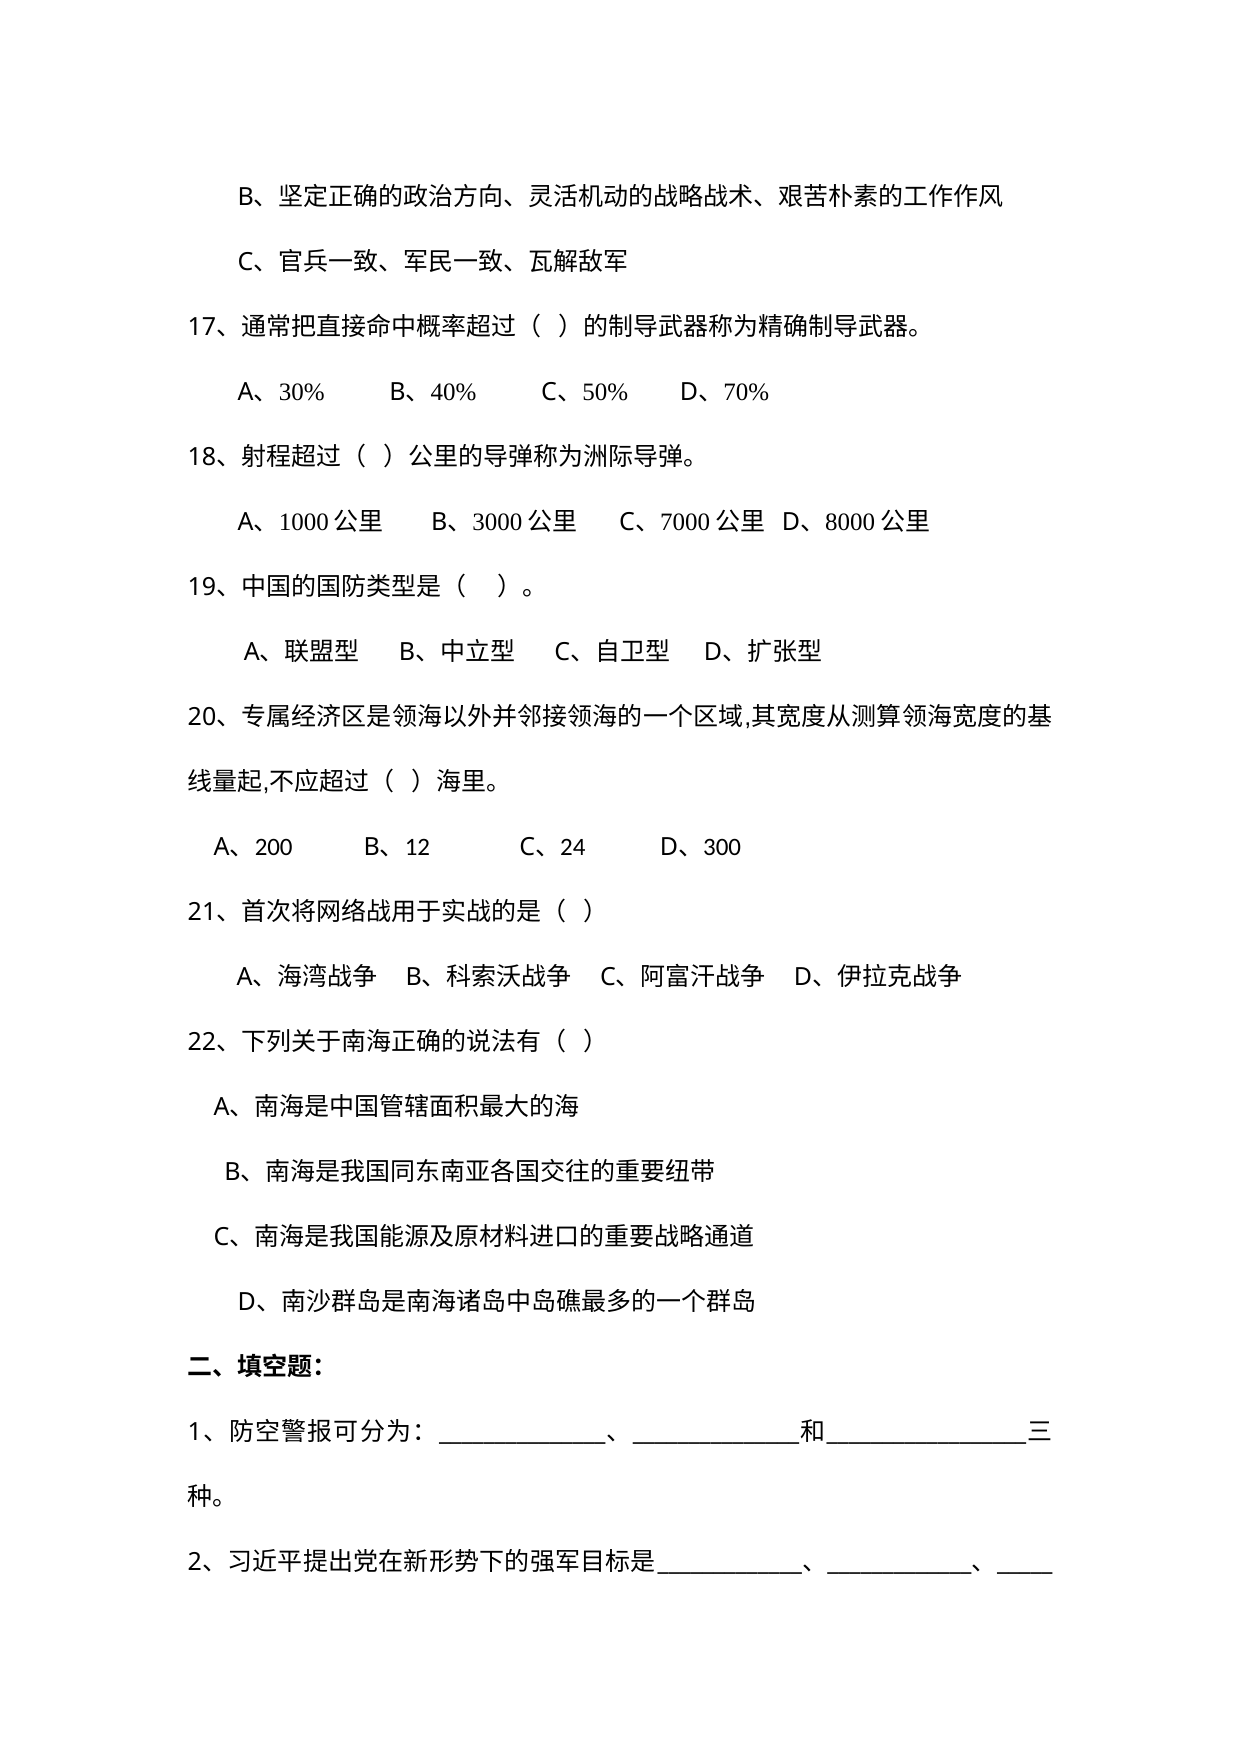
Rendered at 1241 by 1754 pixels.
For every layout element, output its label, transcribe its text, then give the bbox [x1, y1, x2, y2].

text 19、中国的国防类型是（ ）。 [187, 552, 1053, 617]
text D、南沙群岛是南海诸岛中岛礁最多的一个群岛 [187, 1267, 1053, 1332]
text A、1000公里 B、3000公里 C、7000公里 D、8000公里 [187, 487, 1053, 552]
text A、海湾战争 B、科索沃战争 C、阿富汗战争 D、伊拉克战争 [187, 942, 1053, 1007]
text A、30% B、40% C、50% D、70% [187, 357, 1053, 422]
text 21、首次将网络战用于实战的是（ ） [187, 877, 1053, 942]
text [187, 1527, 1053, 1592]
text 20、专属经济区是领海以外并邻接领海的一个区域,其宽度从测算领海宽度的基线量起,不应超过（ ）海里。 A、200 B、12 C、24 D、300 [187, 682, 1053, 877]
text 18、射程超过（ ）公里的导弹称为洲际导弹。 [187, 422, 1053, 487]
text 1、防空警报可分为：_______________、_______________和__________________三种。 [187, 1397, 1053, 1527]
text C、南海是我国能源及原材料进口的重要战略通道 [187, 1202, 1053, 1267]
text B、南海是我国同东南亚各国交往的重要纽带 [211, 1137, 1053, 1202]
text 二、填空题： [187, 1332, 1053, 1397]
text C、官兵一致、军民一致、瓦解敌军 [187, 227, 1053, 292]
text A、联盟型 B、中立型 C、自卫型 D、扩张型 [168, 617, 1053, 682]
text A、南海是中国管辖面积最大的海 [187, 1072, 1053, 1137]
text 22、下列关于南海正确的说法有（ ） [187, 1007, 1053, 1072]
text B、坚定正确的政治方向、灵活机动的战略战术、艰苦朴素的工作作风 [187, 162, 1053, 227]
text 17、通常把直接命中概率超过（ ）的制导武器称为精确制导武器。 [187, 292, 1053, 357]
